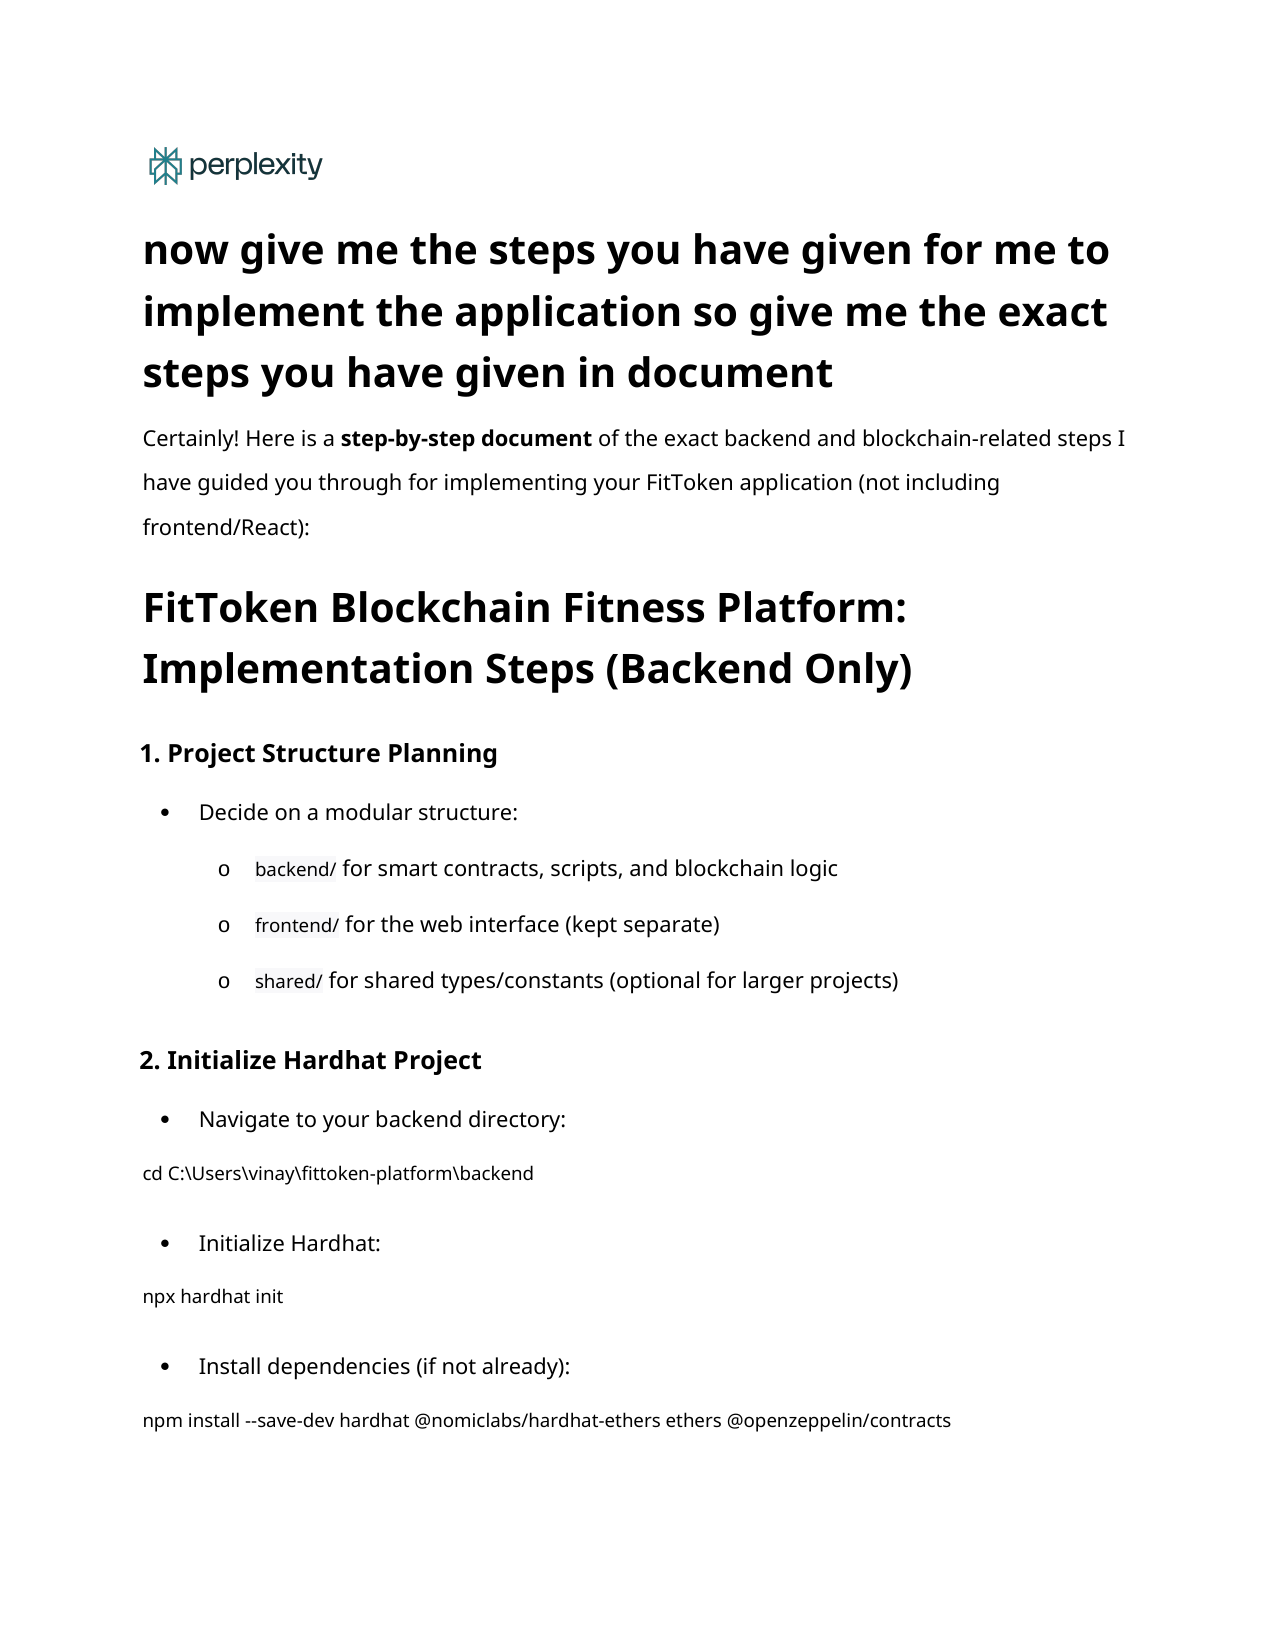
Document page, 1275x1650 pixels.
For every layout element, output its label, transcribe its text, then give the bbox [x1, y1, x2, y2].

text 1. Project Structure Planning [139, 735, 1133, 769]
text Certainly! Here is a step-by-step document of the exact backend and blockchain-related steps I have guided you through for implementing your FitToken application (not including frontend/React): [142, 423, 1133, 542]
list backend/ for smart contracts, scripts, and blockchain logic [217, 853, 1133, 883]
list Install dependencies (if not already): [161, 1351, 1133, 1381]
text now give me the steps you have given for me to implement the application so give me the exact steps you have given in document [142, 221, 1133, 400]
picture [142, 142, 330, 190]
list Navigate to your backend directory: [161, 1104, 1133, 1134]
list frontend/ for the web interface (kept separate) [217, 909, 1133, 939]
list Decide on a modular structure: [161, 797, 1133, 827]
text 2. Initialize Hardhat Project [139, 1042, 1133, 1077]
list shared/ for shared types/constants (optional for larger projects) [217, 965, 1133, 995]
text FitToken Blockchain Fitness Platform: Implementation Steps (Backend Only) [142, 579, 1133, 696]
list Initialize Hardhat: [161, 1228, 1133, 1258]
